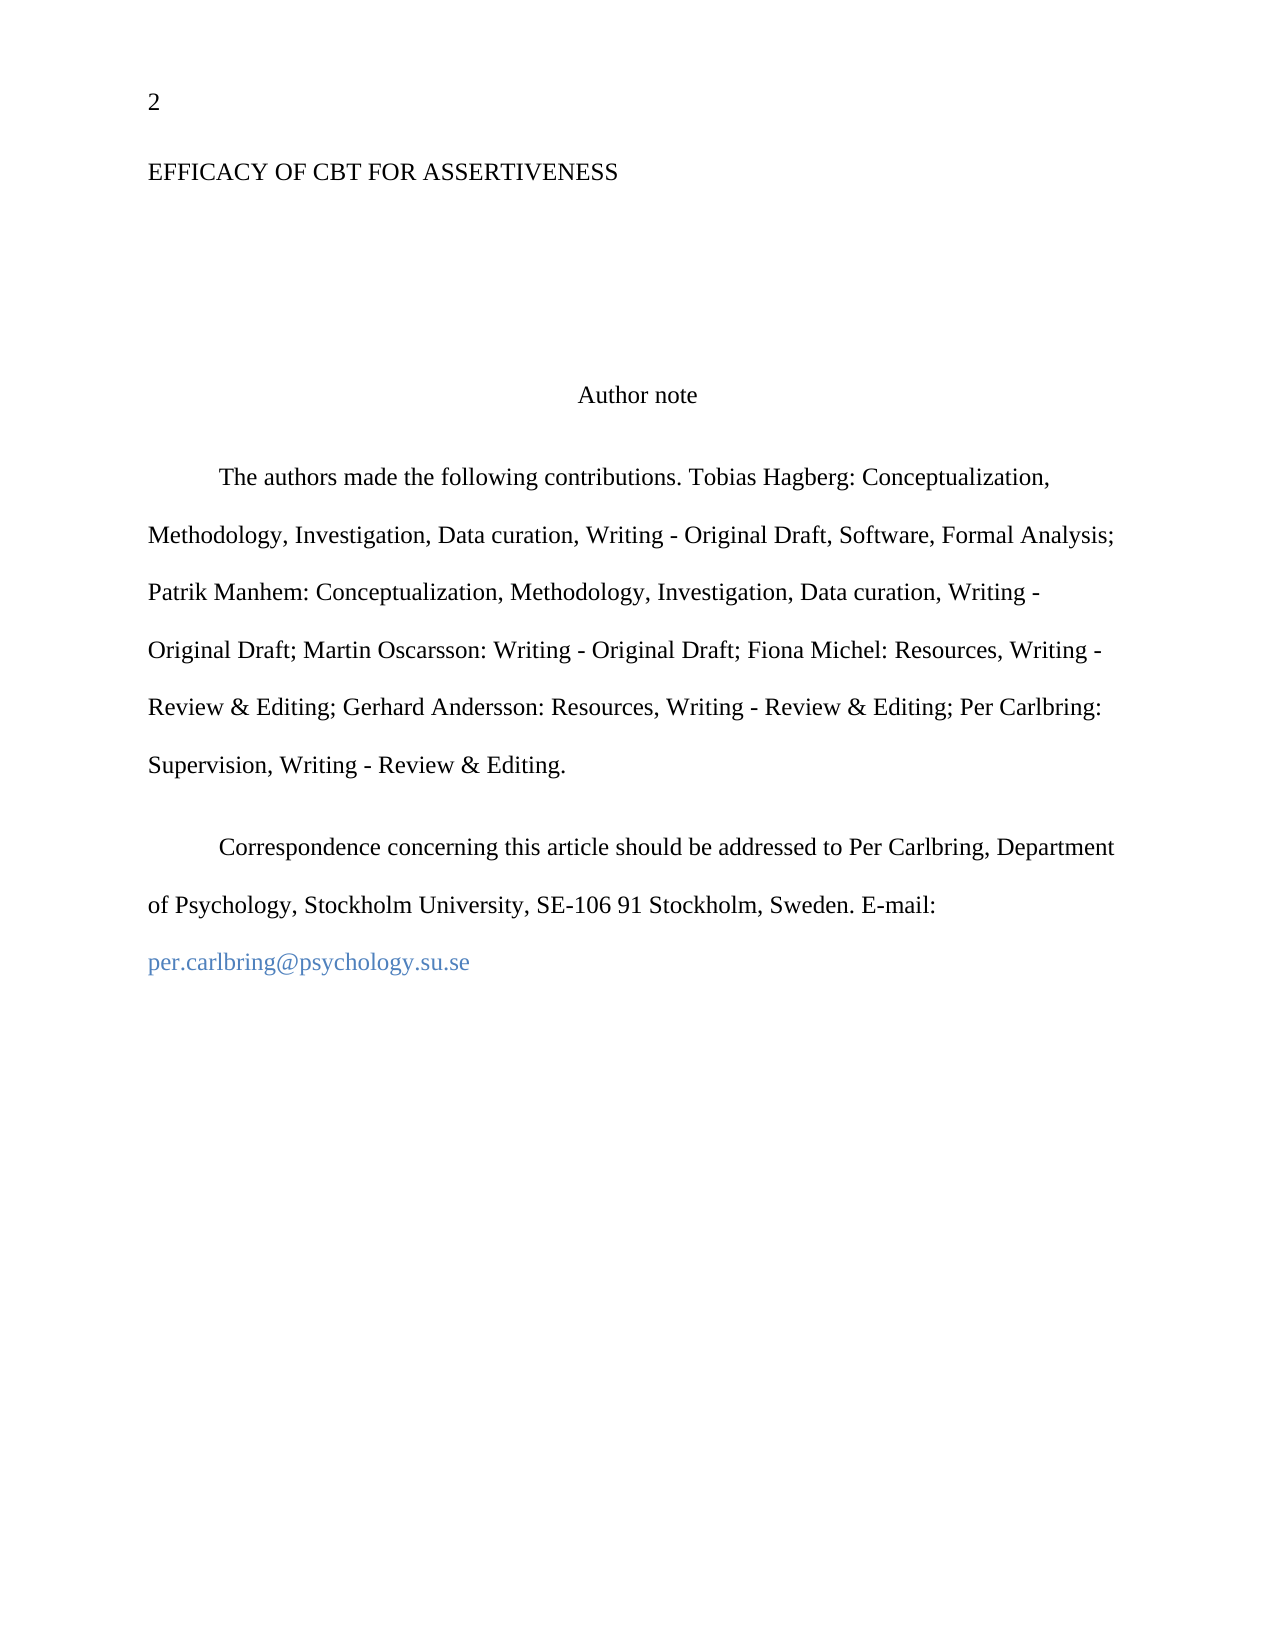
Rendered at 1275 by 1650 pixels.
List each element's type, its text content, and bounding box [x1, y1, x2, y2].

text Author note [148, 380, 1127, 409]
text Correspondence concerning this article should be addressed to Per Carlbring, Department of Psychology, Stockholm University, SE-106 91 Stockholm, Sweden. E-mail: per.carlbring@psychology.su.se [148, 832, 1127, 976]
text The authors made the following contributions. Tobias Hagberg: Conceptualization, Methodology, Investigation, Data curation, Writing - Original Draft, Software, Formal Analysis; Patrik Manhem: Conceptualization, Methodology, Investigation, Data curation, Writing - Original Draft; Martin Oscarsson: Writing - Original Draft; Fiona Michel: Resources, Writing - Review & Editing; Gerhard Andersson: Resources, Writing - Review & Editing; Per Carlbring: Supervision, Writing - Review & Editing. [148, 462, 1127, 779]
